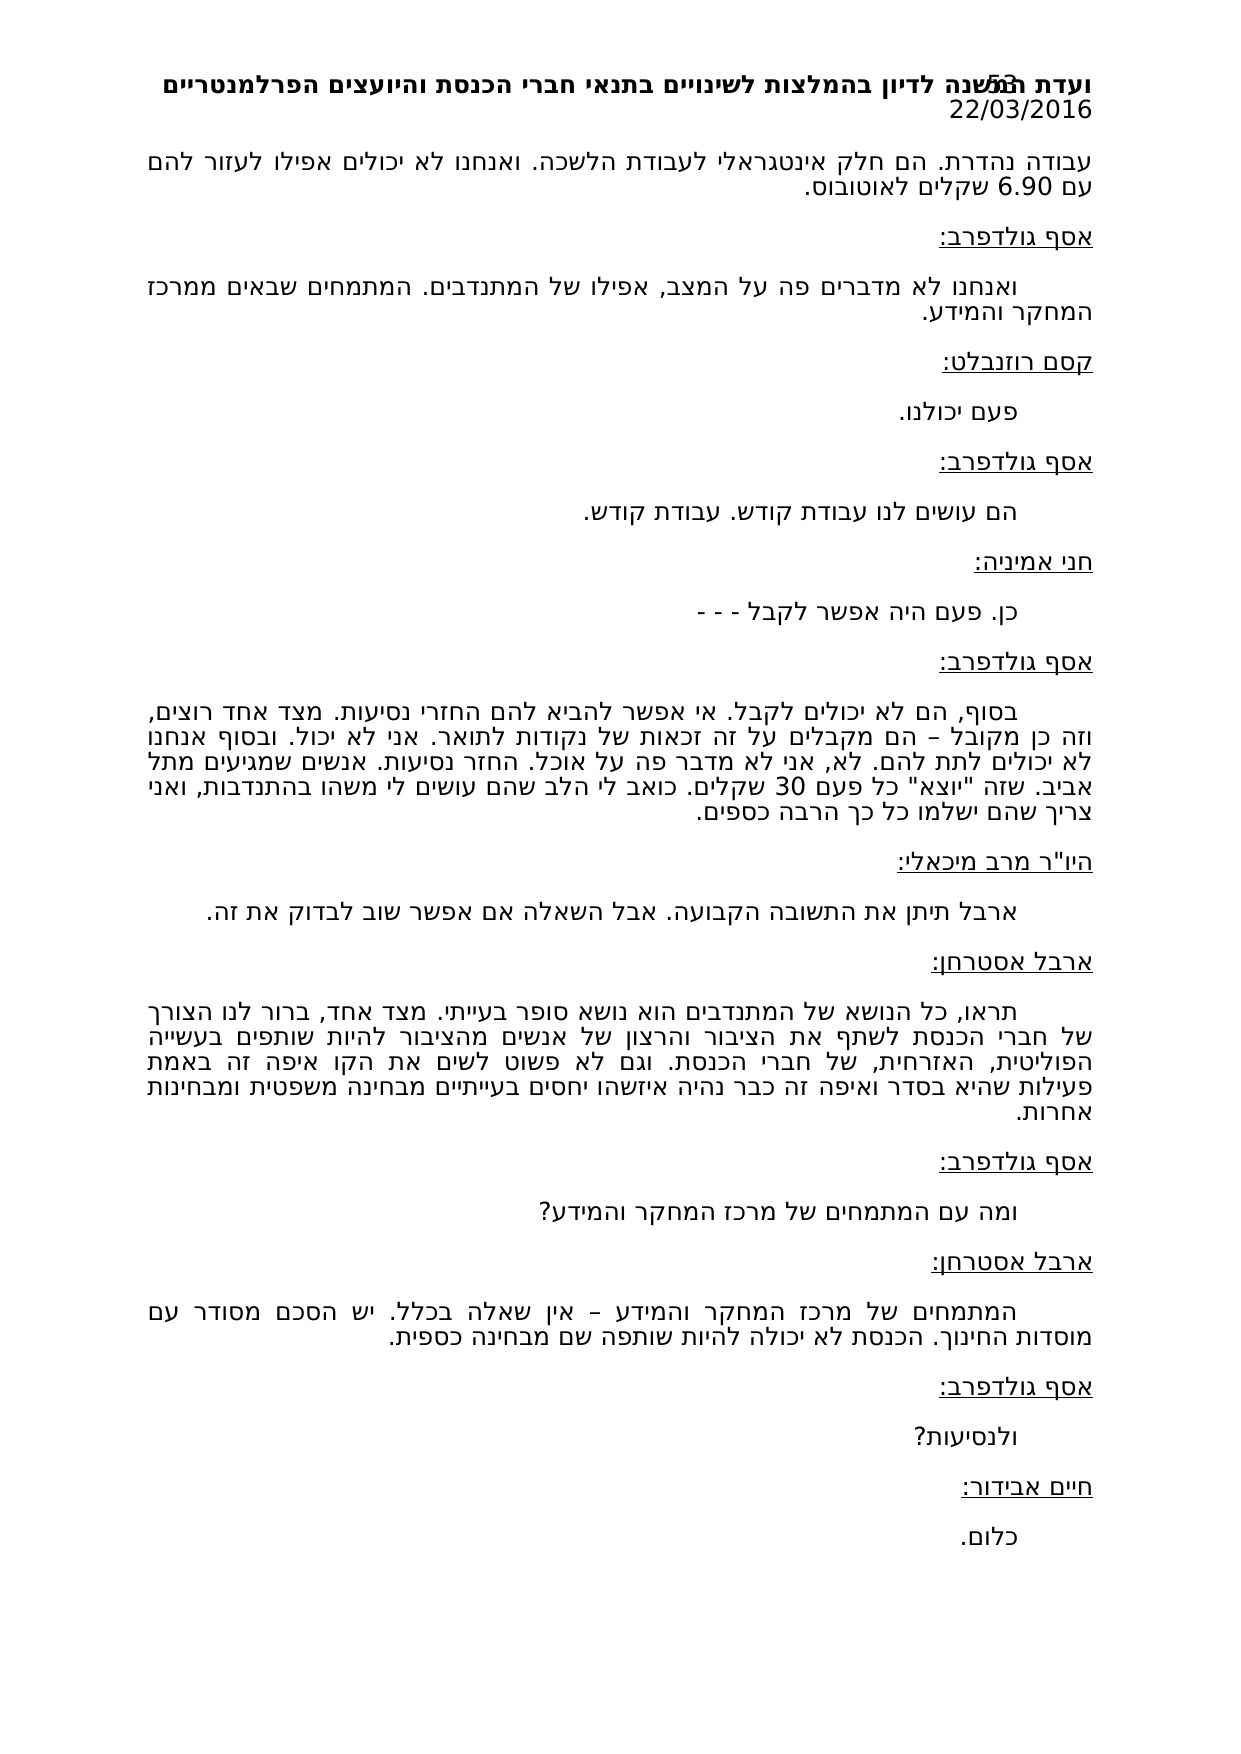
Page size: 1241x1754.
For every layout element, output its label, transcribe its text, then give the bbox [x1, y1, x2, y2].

text אסף גולדפרב: [147, 650, 1093, 675]
text בסוף, הם לא יכולים לקבל. אי אפשר להביא להם החזרי נסיעות. מצד אחד רוצים, וזה כן מקובל – הם מקבלים על זה זכאות של נקודות לתואר. אני לא יכול. ובסוף אנחנו לא יכולים לתת להם. לא, אני לא מדבר פה על אוכל. החזר נסיעות. אנשים שמגיעים מתל אביב. שזה "יוצא" כל פעם 30 שקלים. כואב לי הלב שהם עושים לי משהו בהתנדבות, ואני צריך שהם ישלמו כל כך הרבה כספים. [147, 700, 1093, 825]
text היו"ר מרב מיכאלי: [147, 850, 1093, 875]
text חני אמיניה: [147, 550, 1093, 575]
text ארבל אסטרחן: [147, 950, 1093, 975]
text הם עושים לנו עבודת קודש. עבודת קודש. [147, 500, 1093, 525]
text חיים אבידור: [147, 1475, 1093, 1500]
text ואנחנו לא מדברים פה על המצב, אפילו של המתנדבים. המתמחים שבאים ממרכז המחקר והמידע. [147, 275, 1093, 325]
text כן. פעם היה אפשר לקבל - - - [147, 600, 1093, 625]
text אסף גולדפרב: [147, 450, 1093, 475]
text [147, 150, 1093, 200]
text ארבל תיתן את התשובה הקבועה. אבל השאלה אם אפשר שוב לבדוק את זה. [147, 900, 1093, 925]
text פעם יכולנו. [147, 400, 1093, 425]
text קסם רוזנבלט: [147, 350, 1093, 375]
text אסף גולדפרב: [147, 1150, 1093, 1175]
text אסף גולדפרב: [147, 1375, 1093, 1400]
text תראו, כל הנושא של המתנדבים הוא נושא סופר בעייתי. מצד אחד, ברור לנו הצורך של חברי הכנסת לשתף את הציבור והרצון של אנשים מהציבור להיות שותפים בעשייה הפוליטית, האזרחית, של חברי הכנסת. וגם לא פשוט לשים את הקו איפה זה באמת פעילות שהיא בסדר ואיפה זה כבר נהיה איזשהו יחסים בעייתיים מבחינה משפטית ומבחינות אחרות. [147, 1000, 1093, 1125]
text המתמחים של מרכז המחקר והמידע – אין שאלה בכלל. יש הסכם מסודר עם מוסדות החינוך. הכנסת לא יכולה להיות שותפה שם מבחינה כספית. [147, 1300, 1093, 1350]
text ולנסיעות? [147, 1425, 1093, 1450]
text כלום. [147, 1525, 1093, 1550]
text ומה עם המתמחים של מרכז המחקר והמידע? [147, 1200, 1093, 1225]
text אסף גולדפרב: [147, 225, 1093, 250]
text ארבל אסטרחן: [147, 1250, 1093, 1275]
